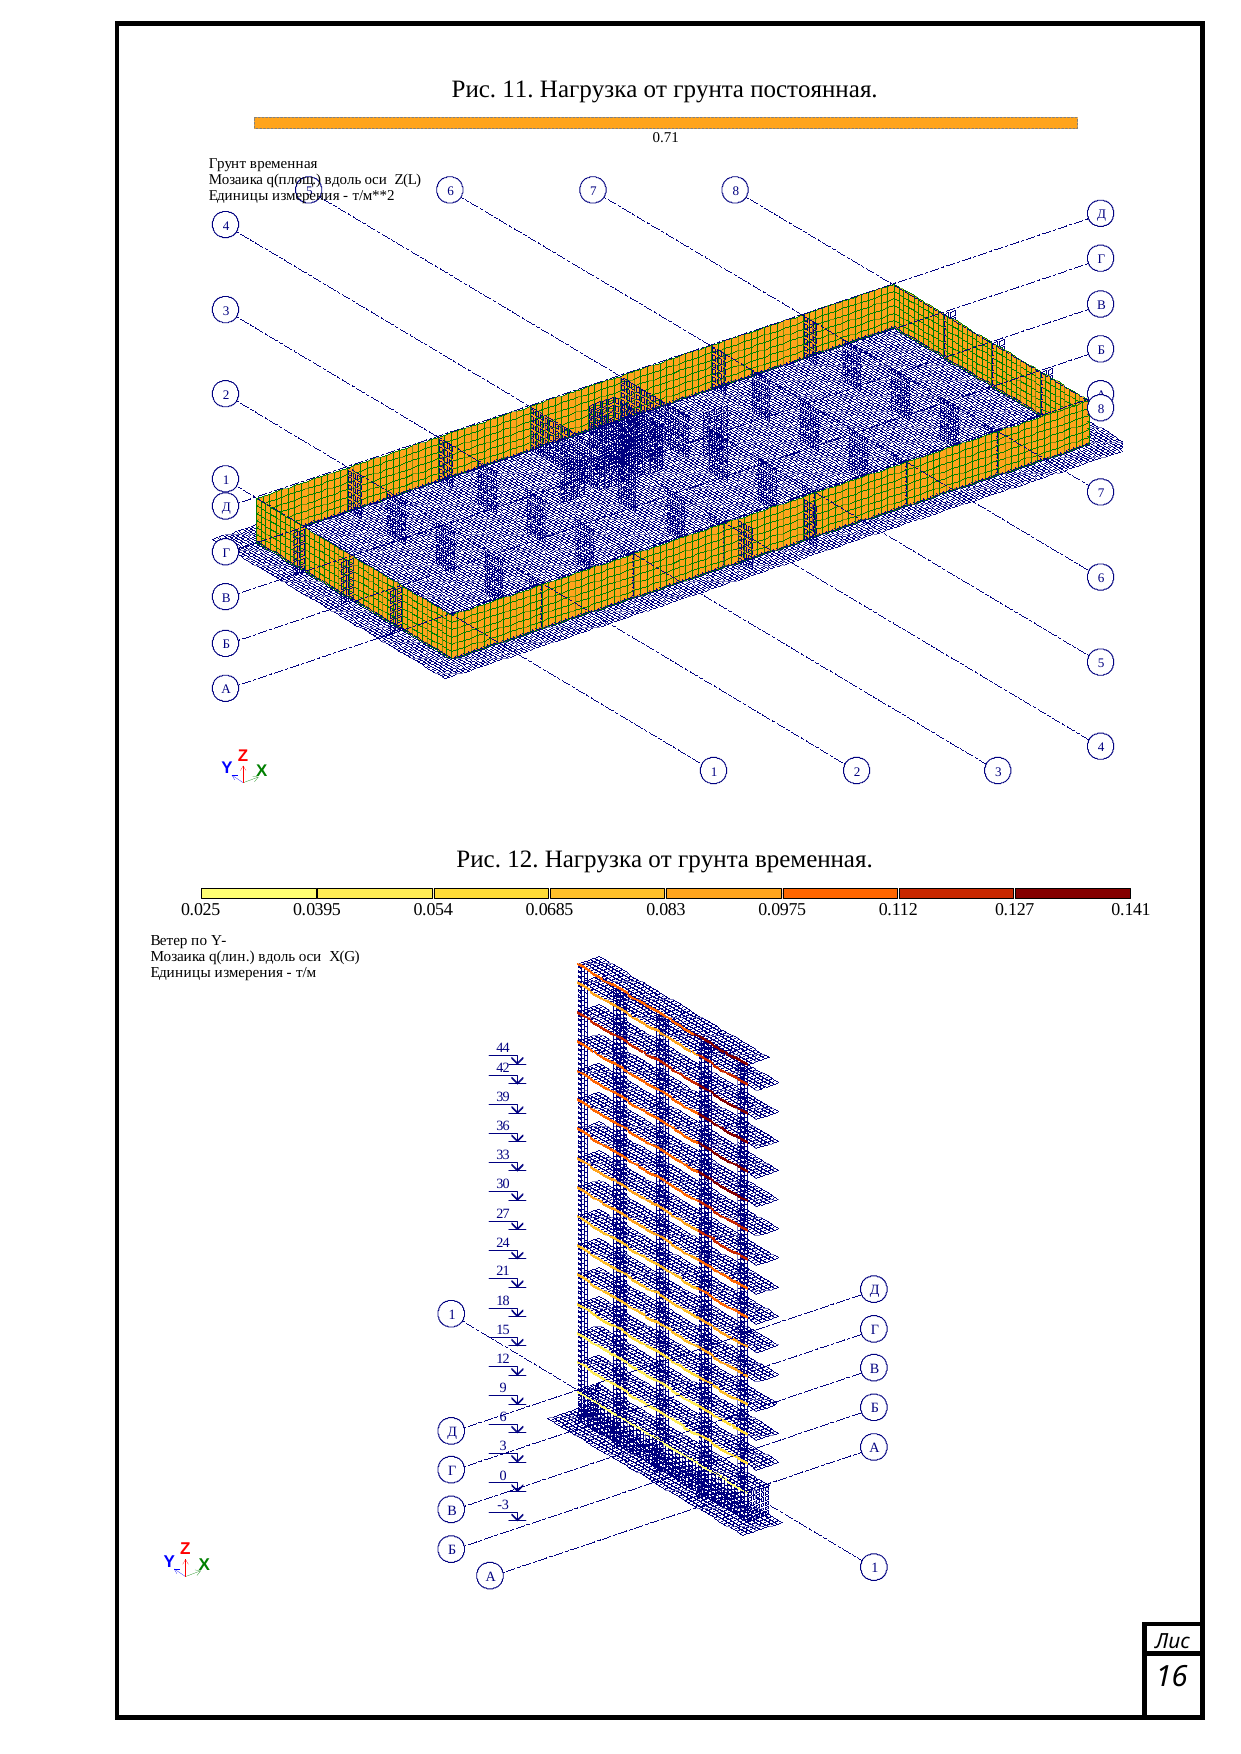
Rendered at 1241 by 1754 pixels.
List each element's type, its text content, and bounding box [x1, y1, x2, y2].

text Рис. 11. Нагрузка от грунта постоянная. [148, 74, 1181, 103]
text Рис. 12. Нагрузка от грунта временная. [148, 844, 1181, 873]
